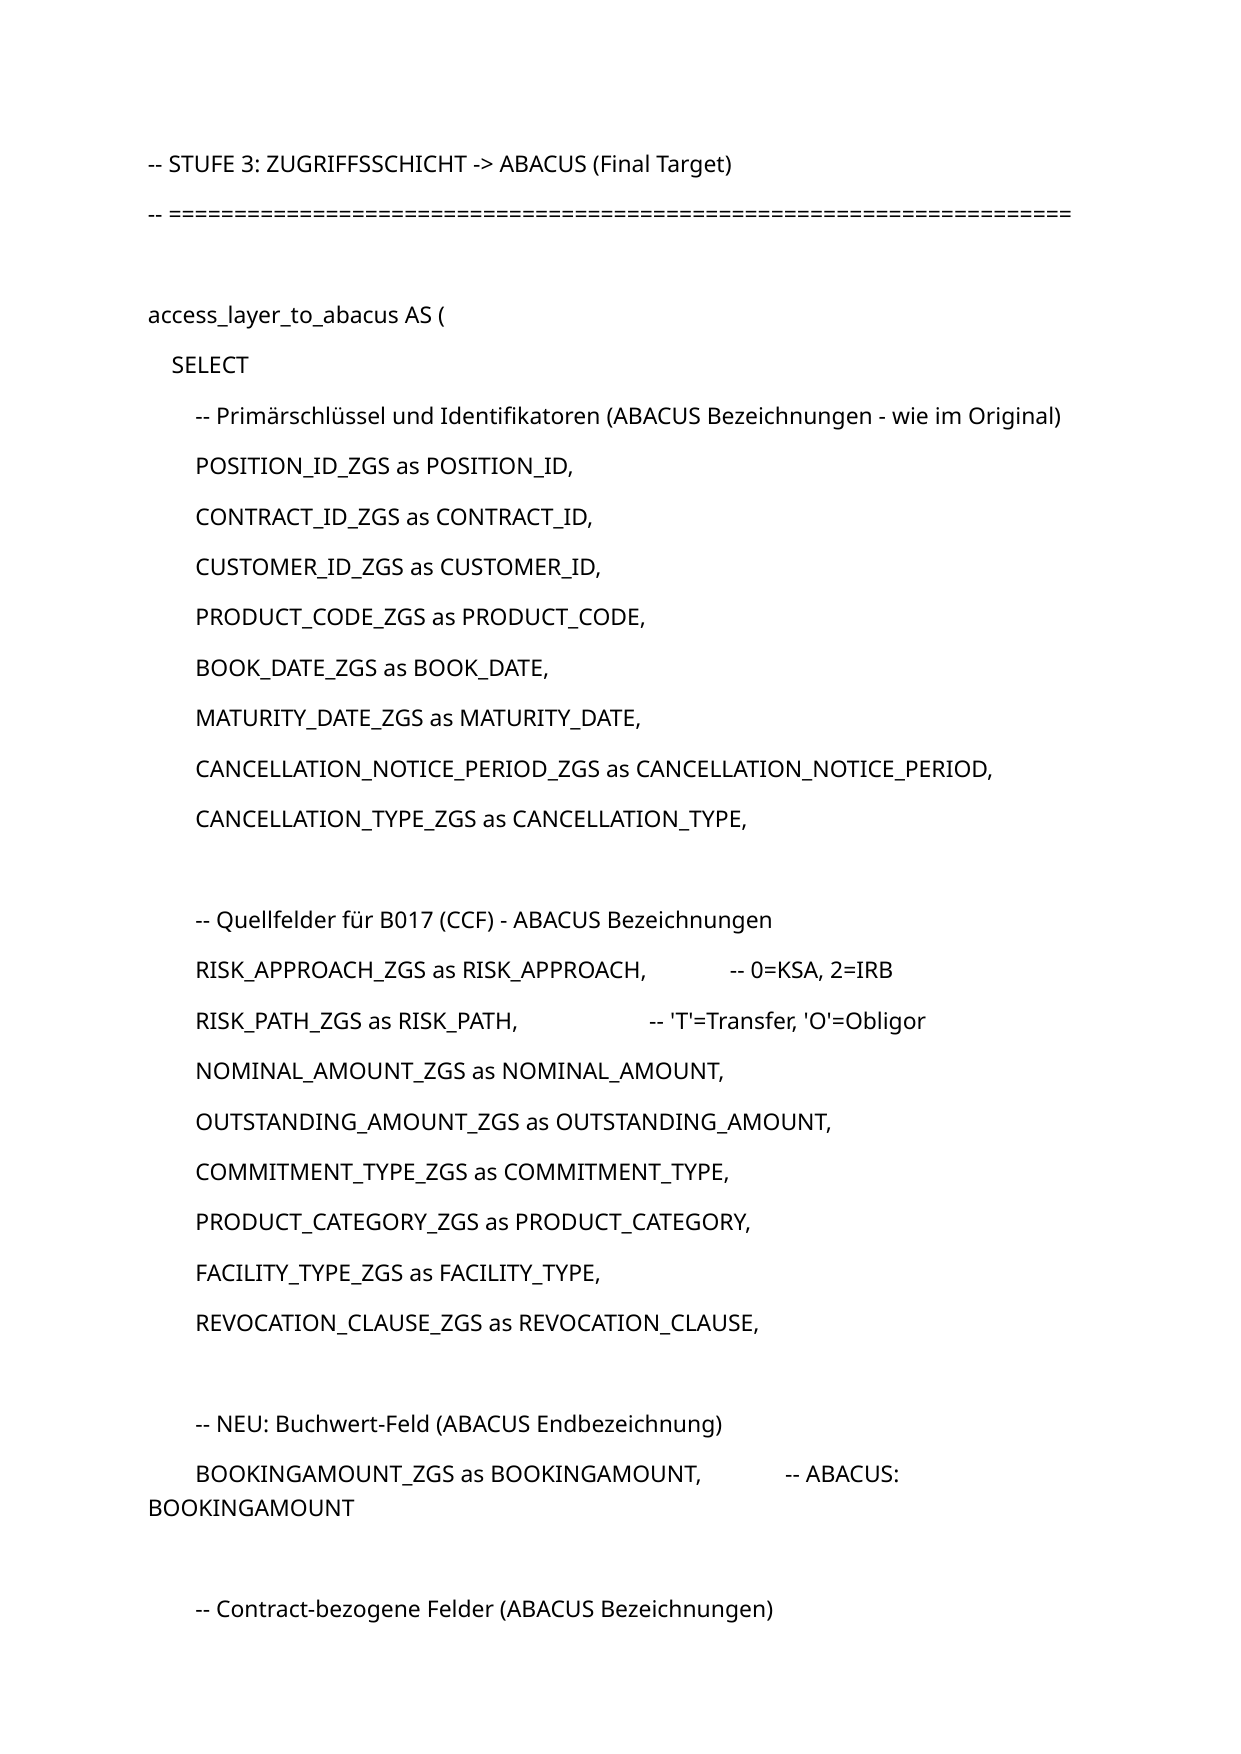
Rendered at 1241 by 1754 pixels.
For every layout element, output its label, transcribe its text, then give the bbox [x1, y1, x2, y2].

text CANCELLATION_NOTICE_PERIOD_ZGS as CANCELLATION_NOTICE_PERIOD, [148, 753, 1093, 784]
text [148, 198, 1093, 229]
text PRODUCT_CODE_ZGS as PRODUCT_CODE, [148, 601, 1093, 633]
text -- STUFE 3: ZUGRIFFSSCHICHT -> ABACUS (Final Target) [148, 148, 1093, 179]
text CUSTOMER_ID_ZGS as CUSTOMER_ID, [148, 551, 1093, 582]
text CONTRACT_ID_ZGS as CONTRACT_ID, [148, 501, 1093, 532]
text -- NEU: Buchwert-Feld (ABACUS Endbezeichnung) [148, 1408, 1093, 1439]
text SELECT [148, 349, 1093, 381]
text access_layer_to_abacus AS ( [148, 299, 1093, 330]
text POSITION_ID_ZGS as POSITION_ID, [148, 450, 1093, 481]
text PRODUCT_CATEGORY_ZGS as PRODUCT_CATEGORY, [148, 1206, 1093, 1238]
text FACILITY_TYPE_ZGS as FACILITY_TYPE, [148, 1257, 1093, 1288]
text -- Quellfelder für B017 (CCF) - ABACUS Bezeichnungen [148, 904, 1093, 935]
text -- Primärschlüssel und Identifikatoren (ABACUS Bezeichnungen - wie im Original) [148, 400, 1093, 431]
text NOMINAL_AMOUNT_ZGS as NOMINAL_AMOUNT, [148, 1055, 1093, 1086]
text REVOCATION_CLAUSE_ZGS as REVOCATION_CLAUSE, [148, 1307, 1093, 1338]
text RISK_APPROACH_ZGS as RISK_APPROACH, -- 0=KSA, 2=IRB [148, 954, 1093, 986]
text MATURITY_DATE_ZGS as MATURITY_DATE, [148, 702, 1093, 733]
text -- Contract-bezogene Felder (ABACUS Bezeichnungen) [148, 1593, 1093, 1624]
text BOOK_DATE_ZGS as BOOK_DATE, [148, 652, 1093, 683]
text BOOKINGAMOUNT_ZGS as BOOKINGAMOUNT, -- ABACUS: BOOKINGAMOUNT [148, 1458, 1093, 1523]
text OUTSTANDING_AMOUNT_ZGS as OUTSTANDING_AMOUNT, [148, 1106, 1093, 1137]
text CANCELLATION_TYPE_ZGS as CANCELLATION_TYPE, [148, 803, 1093, 834]
text RISK_PATH_ZGS as RISK_PATH, -- 'T'=Transfer, 'O'=Obligor [148, 1005, 1093, 1036]
text COMMITMENT_TYPE_ZGS as COMMITMENT_TYPE, [148, 1156, 1093, 1187]
